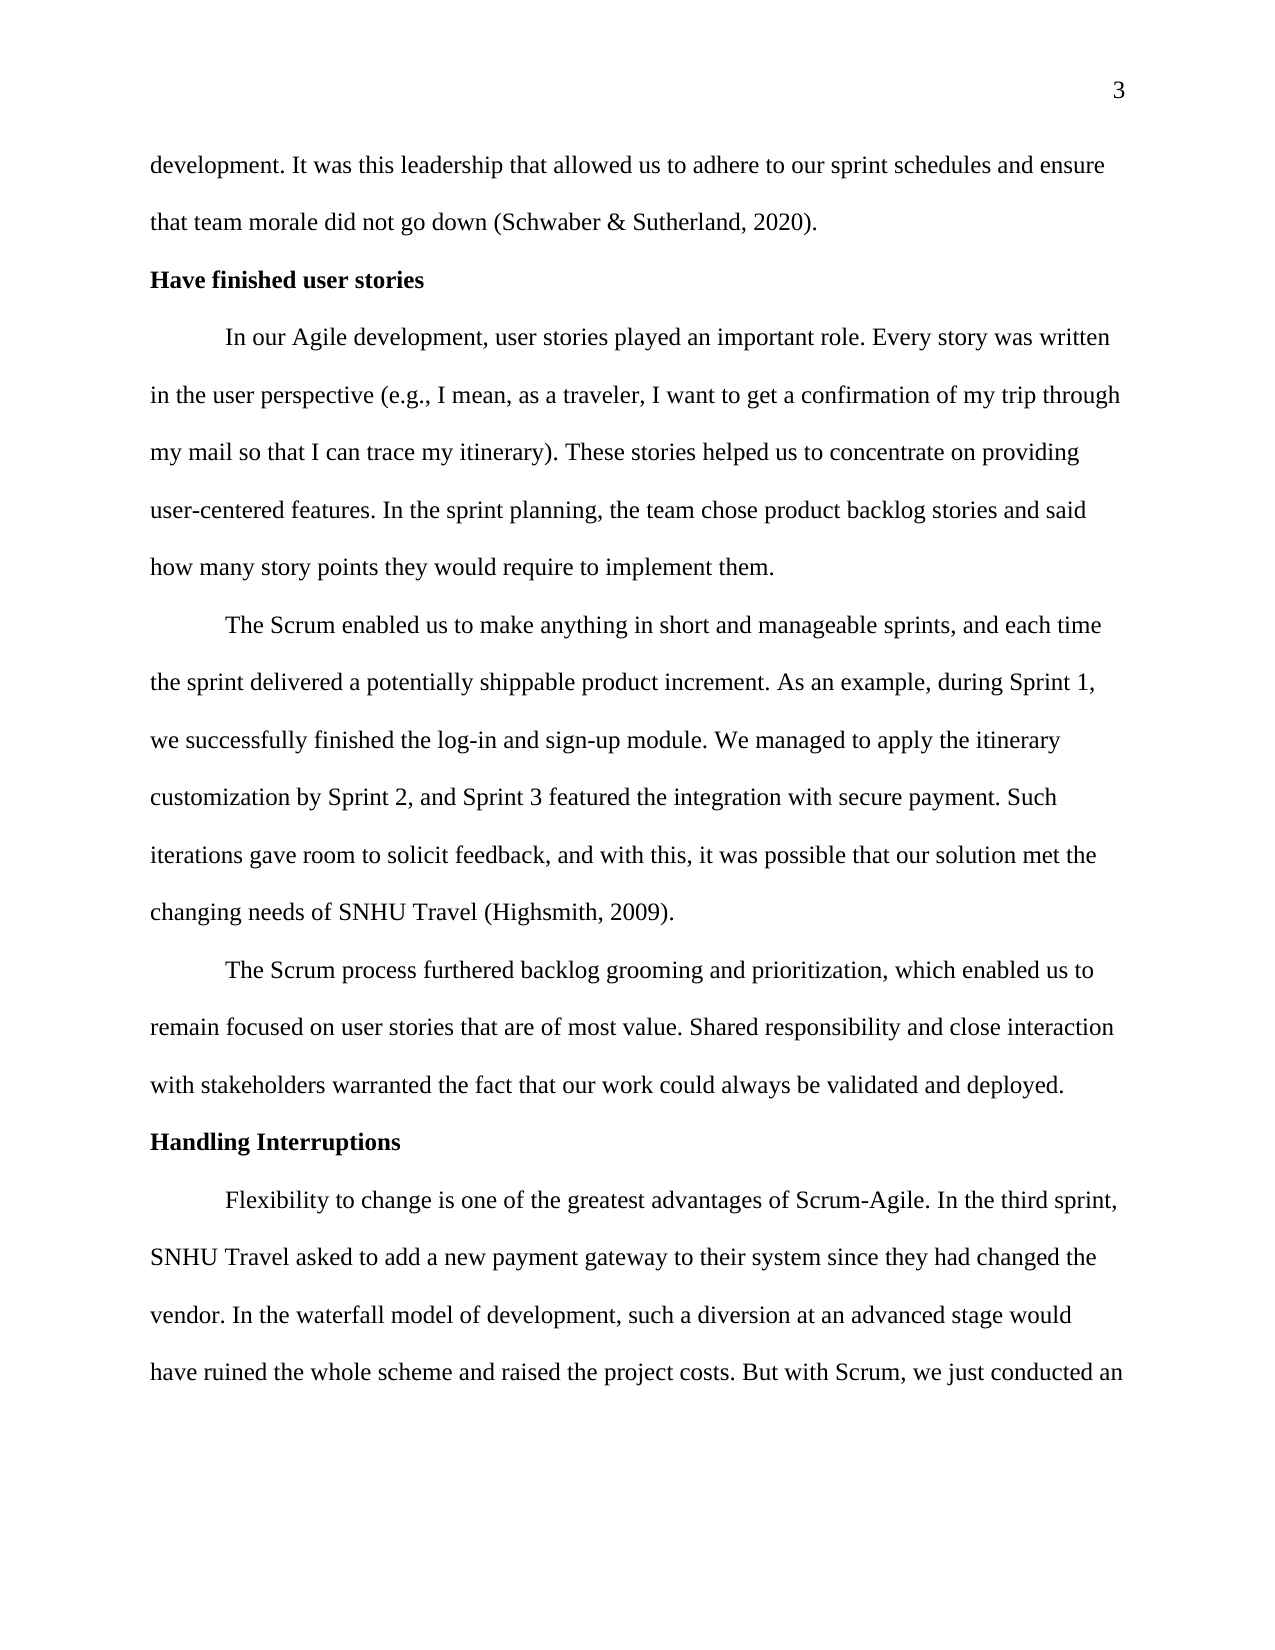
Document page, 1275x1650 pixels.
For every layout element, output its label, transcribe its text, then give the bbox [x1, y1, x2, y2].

text Handling Interruptions [150, 1127, 1125, 1156]
text Have finished user stories [150, 265, 1125, 294]
text The Scrum enabled us to make anything in short and manageable sprints, and each time the sprint delivered a potentially shippable product increment. As an example, during Sprint 1, we successfully finished the log-in and sign-up module. We managed to apply the itinerary customization by Sprint 2, and Sprint 3 featured the integration with secure payment. Such iterations gave room to solicit feedback, and with this, it was possible that our solution met the changing needs of SNHU Travel (Highsmith, 2009). [150, 610, 1125, 926]
text The Scrum process furthered backlog grooming and prioritization, which enabled us to remain focused on user stories that are of most value. Shared responsibility and close interaction with stakeholders warranted the fact that our work could always be validated and deployed. [150, 955, 1125, 1099]
text In our Agile development, user stories played an important role. Every story was written in the user perspective (e.g., I mean, as a traveler, I want to get a confirmation of my trip through my mail so that I can trace my itinerary). These stories helped us to concentrate on providing user-centered features. In the sprint planning, the team chose product backlog stories and said how many story points they would require to implement them. [150, 322, 1125, 581]
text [150, 1185, 1125, 1386]
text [150, 150, 1125, 236]
